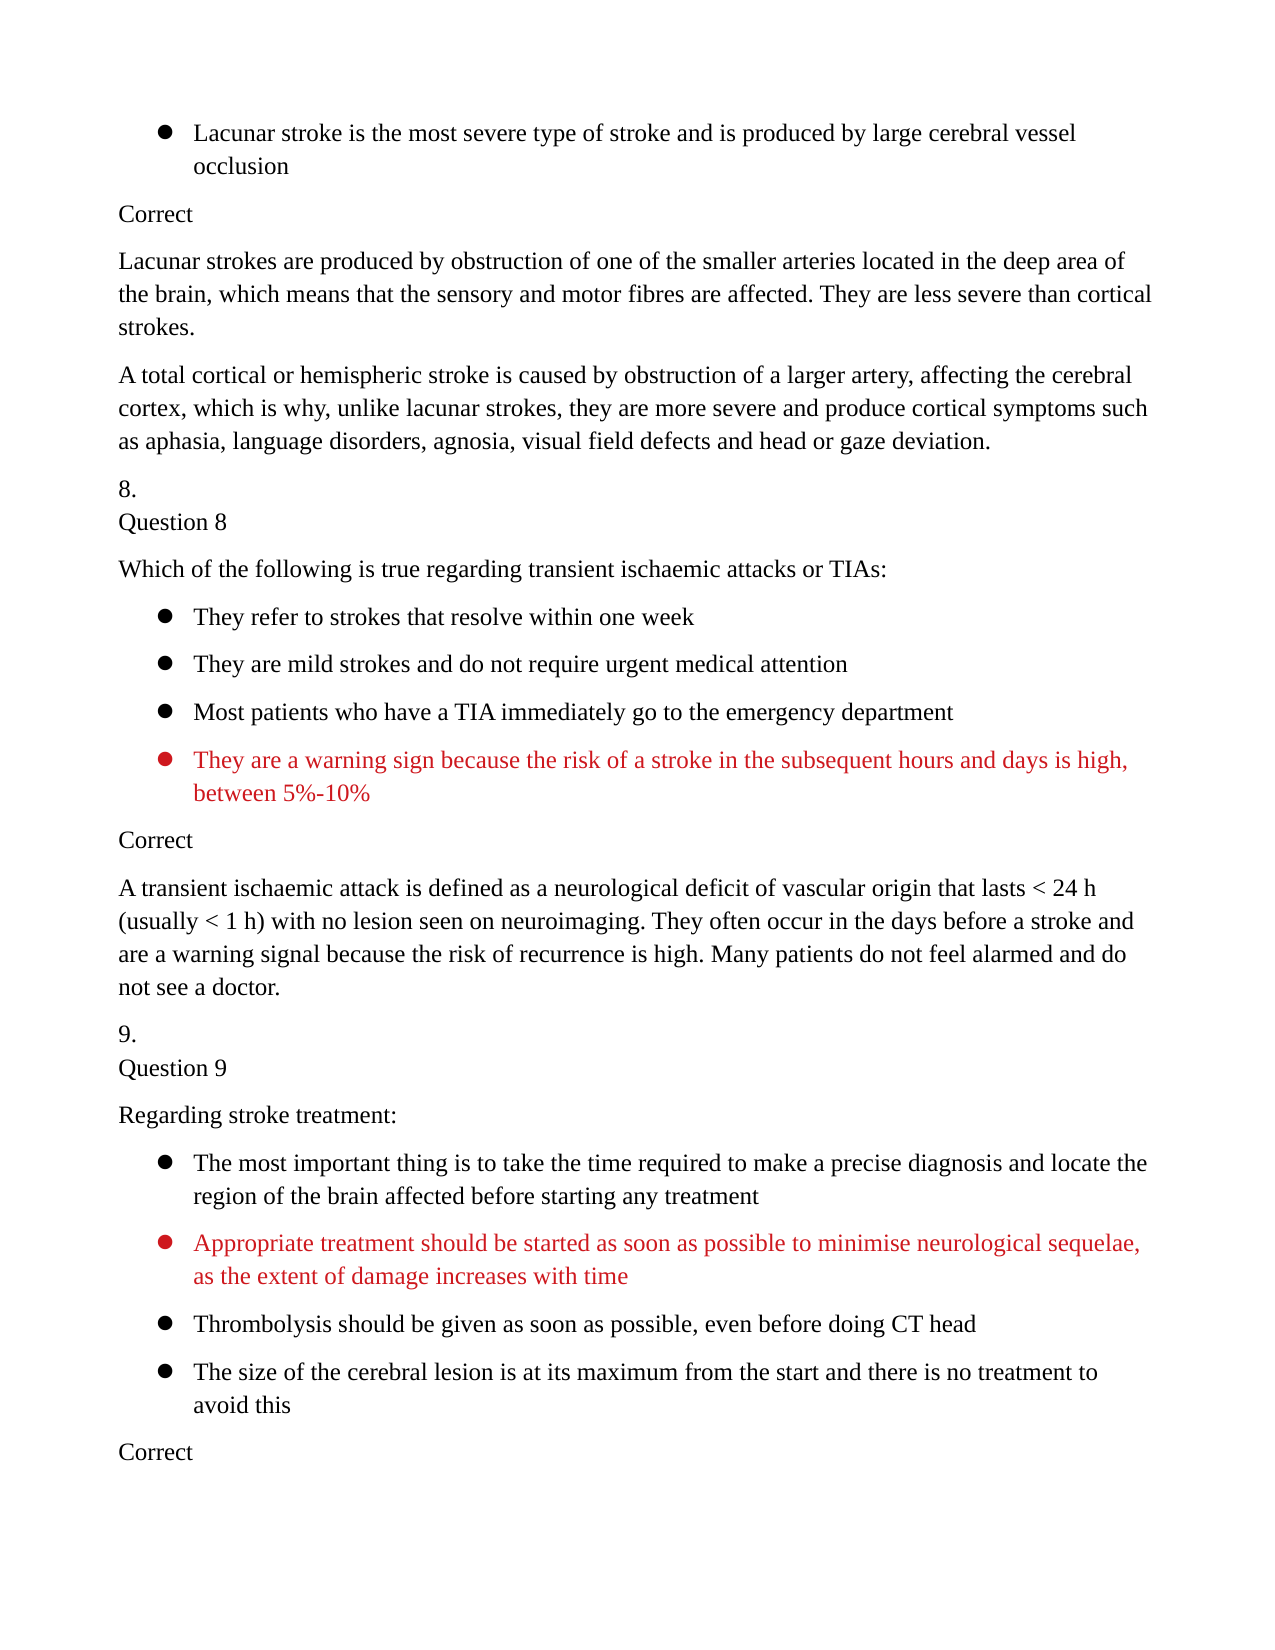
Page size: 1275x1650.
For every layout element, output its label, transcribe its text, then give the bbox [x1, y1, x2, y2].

list The most important thing is to take the time required to make a precise diagnosis and locate the region of the brain affected before starting any treatment [156, 1148, 1157, 1209]
list Thrombolysis should be given as soon as possible, even before doing CT head [156, 1309, 1157, 1338]
text Correct [118, 199, 1157, 227]
list They are mild strokes and do not require urgent medical attention [156, 649, 1157, 678]
text Question 9 [118, 1053, 1157, 1081]
list Most patients who have a TIA immediately go to the emergency department [156, 697, 1157, 726]
list The size of the cerebral lesion is at its maximum from the start and there is no treatment to avoid this [156, 1357, 1157, 1418]
list They are a warning sign because the risk of a stroke in the subsequent hours and days is high, between 5%-10% [156, 745, 1157, 806]
text 9. [118, 1019, 1157, 1048]
list Lacunar stroke is the most severe type of stroke and is produced by large cerebral vessel occlusion [156, 118, 1157, 180]
text Regarding stroke treatment: [118, 1100, 1157, 1129]
text Correct [118, 1437, 1157, 1466]
text Question 8 [118, 507, 1157, 535]
list They refer to strokes that resolve within one week [156, 602, 1157, 631]
text Correct [118, 825, 1157, 854]
text A transient ischaemic attack is defined as a neurological deficit of vascular origin that lasts < 24 h (usually < 1 h) with no lesion seen on neuroimaging. They often occur in the days before a stroke and are a warning signal because the risk of recurrence is high. Many patients do not feel alarmed and do not see a doctor. [118, 873, 1157, 1001]
text Lacunar strokes are produced by obstruction of one of the smaller arteries located in the deep area of the brain, which means that the sensory and motor fibres are affected. They are less severe than cortical strokes. [118, 246, 1157, 341]
text Which of the following is true regarding transient ischaemic attacks or TIAs: [118, 554, 1157, 583]
text A total cortical or hemispheric stroke is caused by obstruction of a larger artery, affecting the cerebral cortex, which is why, unlike lacunar strokes, they are more severe and produce cortical symptoms such as aphasia, language disorders, agnosia, visual field defects and head or gaze deviation. [118, 360, 1157, 455]
list Appropriate treatment should be started as soon as possible to minimise neurological sequelae, as the extent of damage increases with time [156, 1228, 1157, 1290]
text 8. [118, 474, 1157, 502]
